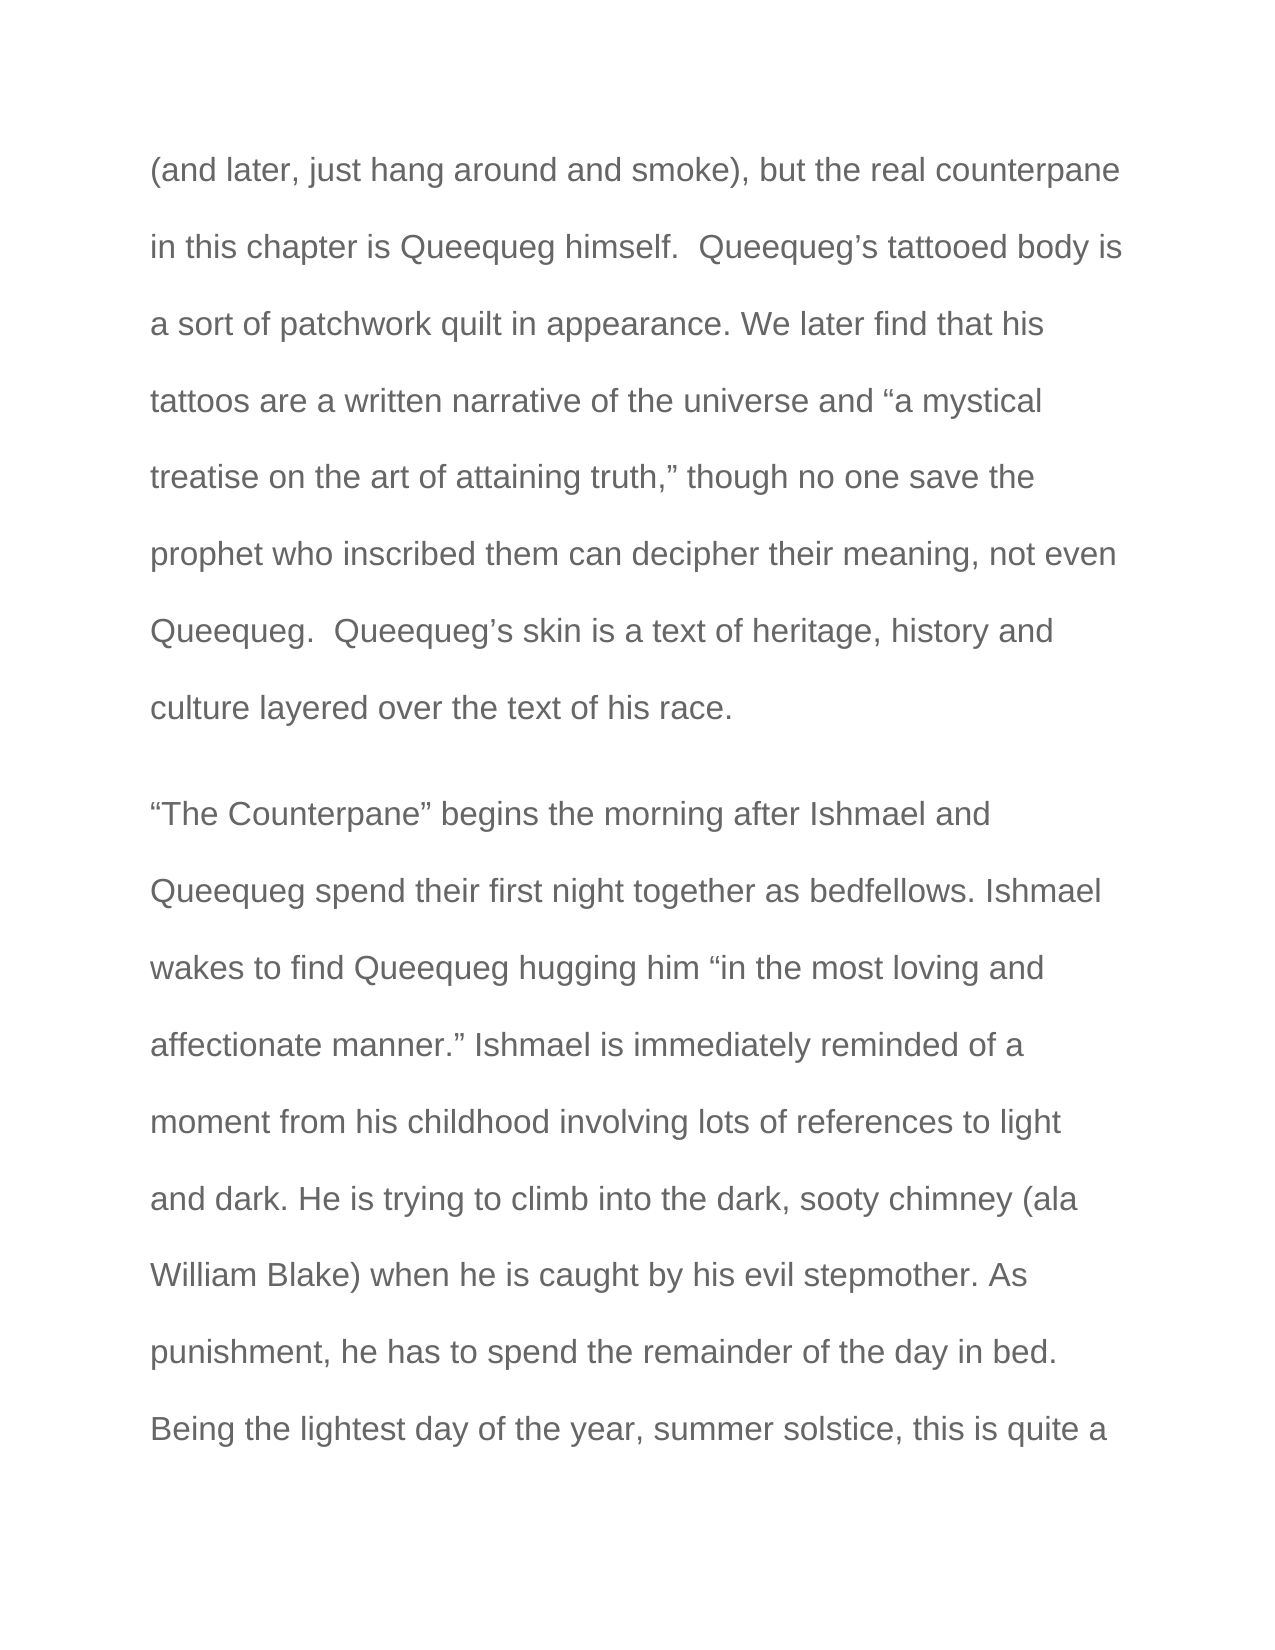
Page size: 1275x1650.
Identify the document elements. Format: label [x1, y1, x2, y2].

text [150, 150, 1125, 727]
text [150, 794, 1125, 1448]
